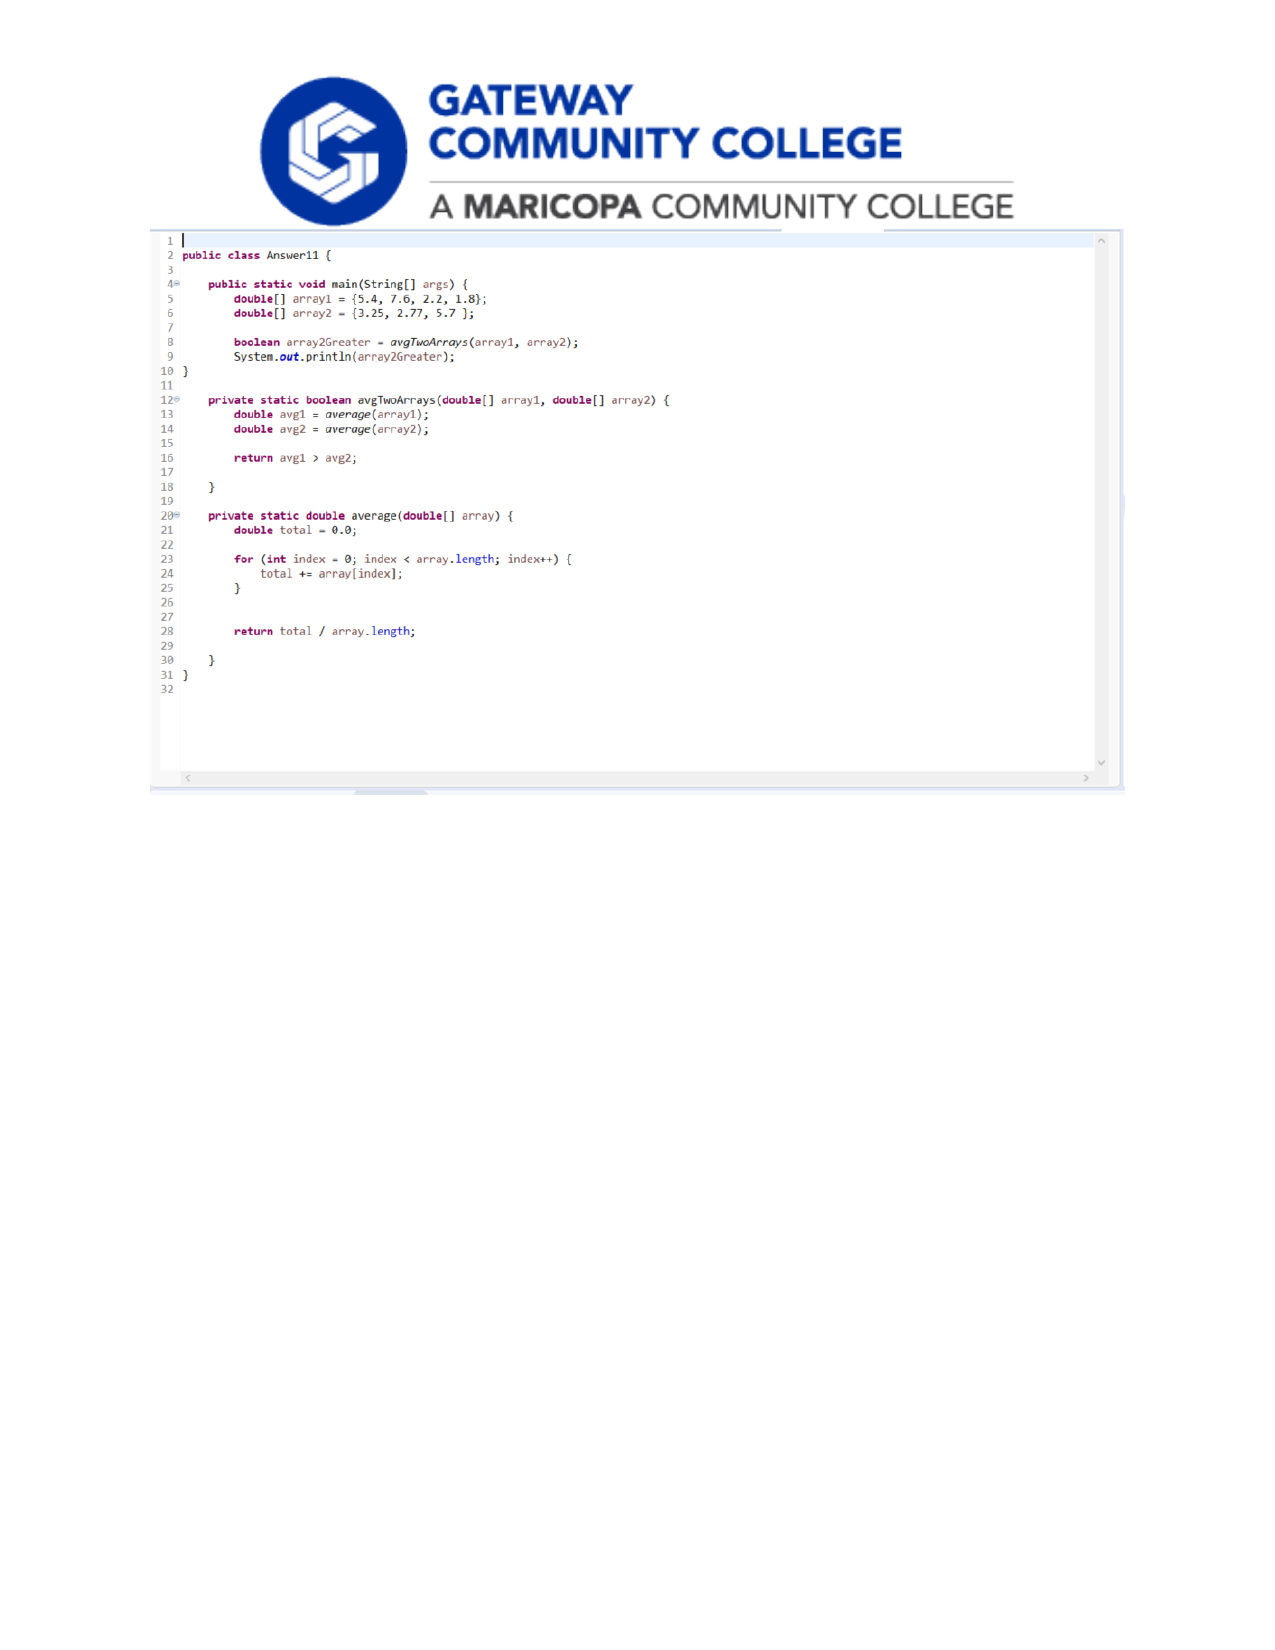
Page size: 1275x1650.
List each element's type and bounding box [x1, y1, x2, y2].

picture [150, 75, 1125, 795]
